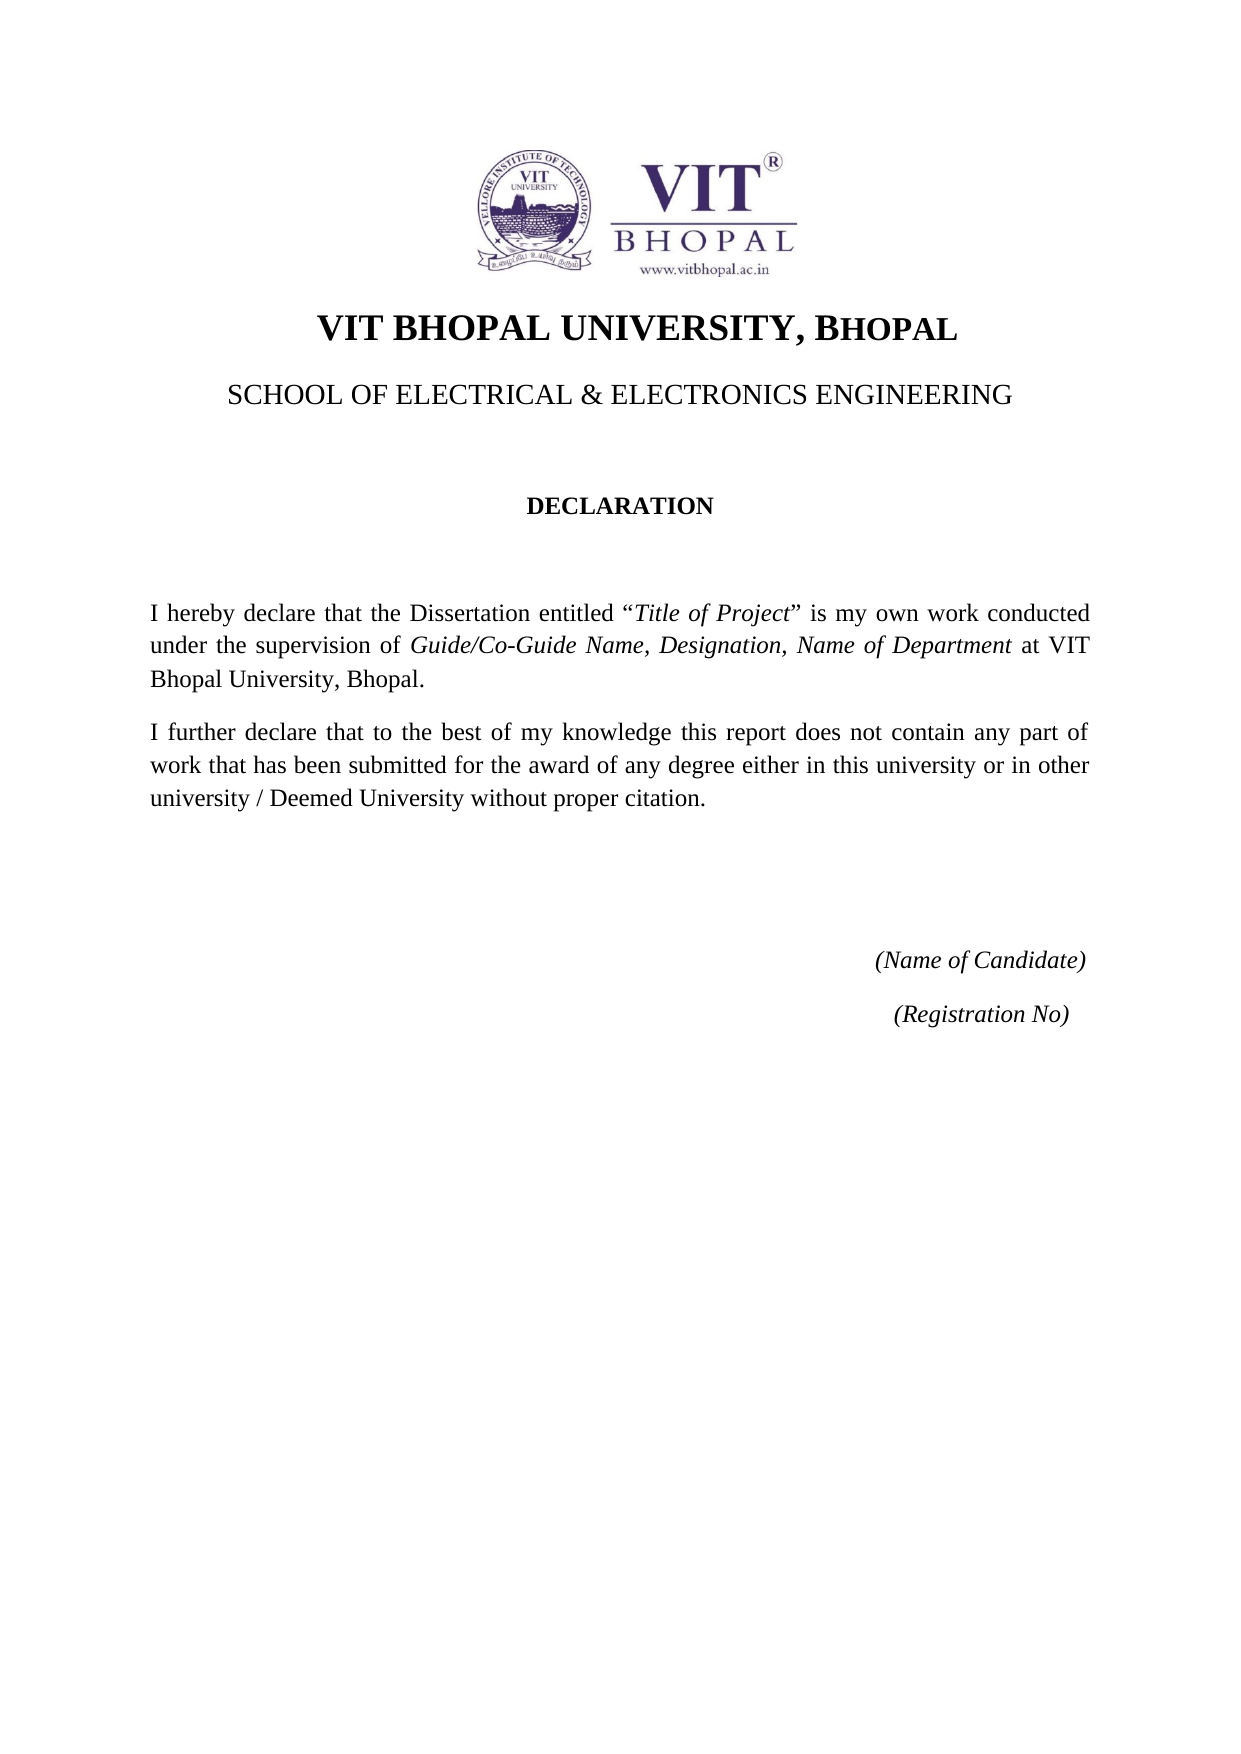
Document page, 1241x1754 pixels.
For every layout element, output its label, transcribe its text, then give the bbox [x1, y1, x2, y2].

picture [477, 150, 798, 277]
text VIT BHOPAL UNIVERSITY, Bhopal [150, 302, 1125, 349]
text I hereby declare that the Dissertation entitled “Title of Project” is my own work conducted under the supervision of Guide/Co-Guide Name, Designation, Name of Department at VIT Bhopal University, Bhopal. [150, 598, 1090, 692]
text DECLARATION [150, 491, 1090, 519]
text SCHOOL OF ELECTRICAL & ELECTRONICS ENGINEERING [150, 377, 1090, 411]
text (Registration No) [150, 999, 1090, 1061]
text (Name of Candidate) [825, 945, 1090, 974]
text I further declare that to the best of my knowledge this report does not contain any part of work that has been submitted for the award of any degree either in this university or in other university / Deemed University without proper citation. [150, 717, 1090, 812]
